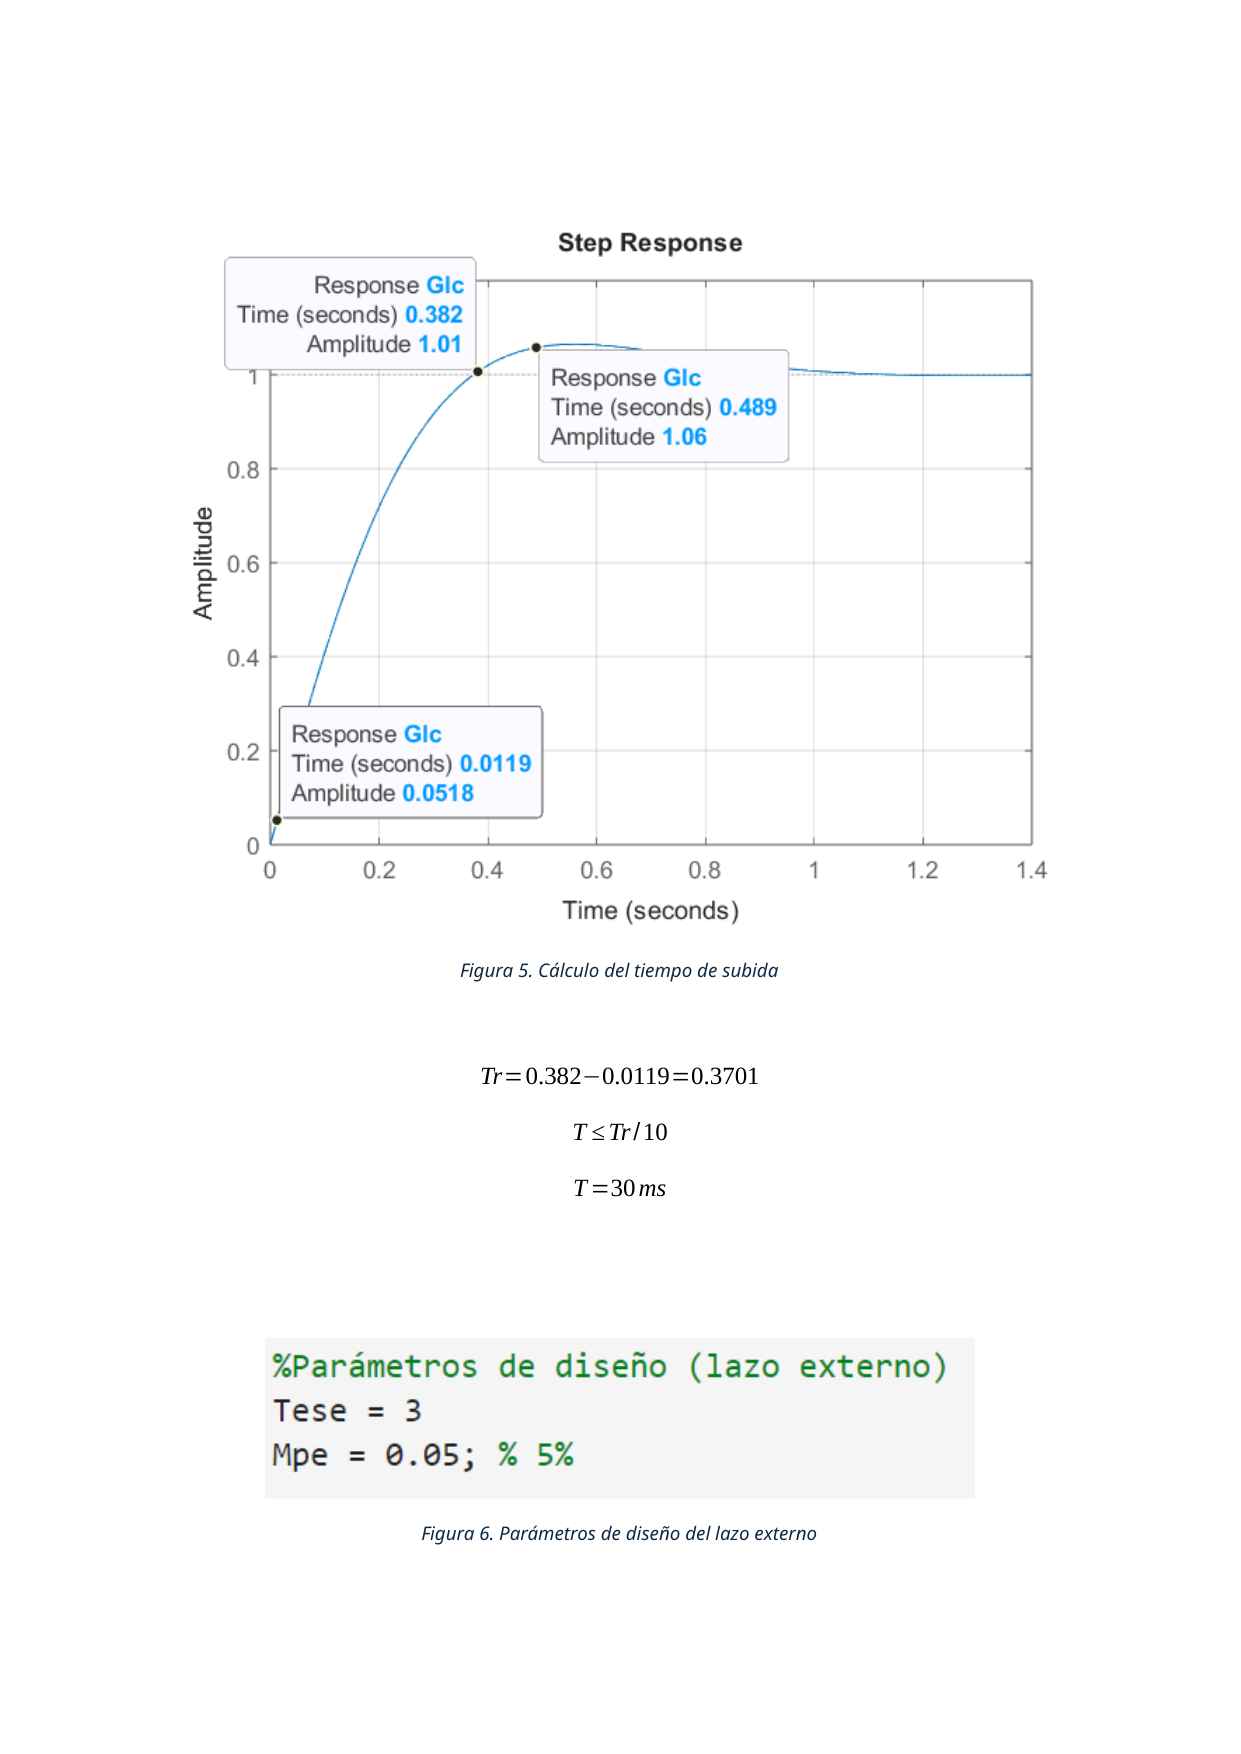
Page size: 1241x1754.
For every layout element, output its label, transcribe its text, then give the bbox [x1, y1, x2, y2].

text Figura 5. Cálculo del tiempo de subida [150, 958, 1090, 983]
text Figura 6. Parámetros de diseño del lazo externo [150, 1520, 1090, 1546]
picture [265, 1338, 975, 1499]
picture [150, 205, 1091, 936]
